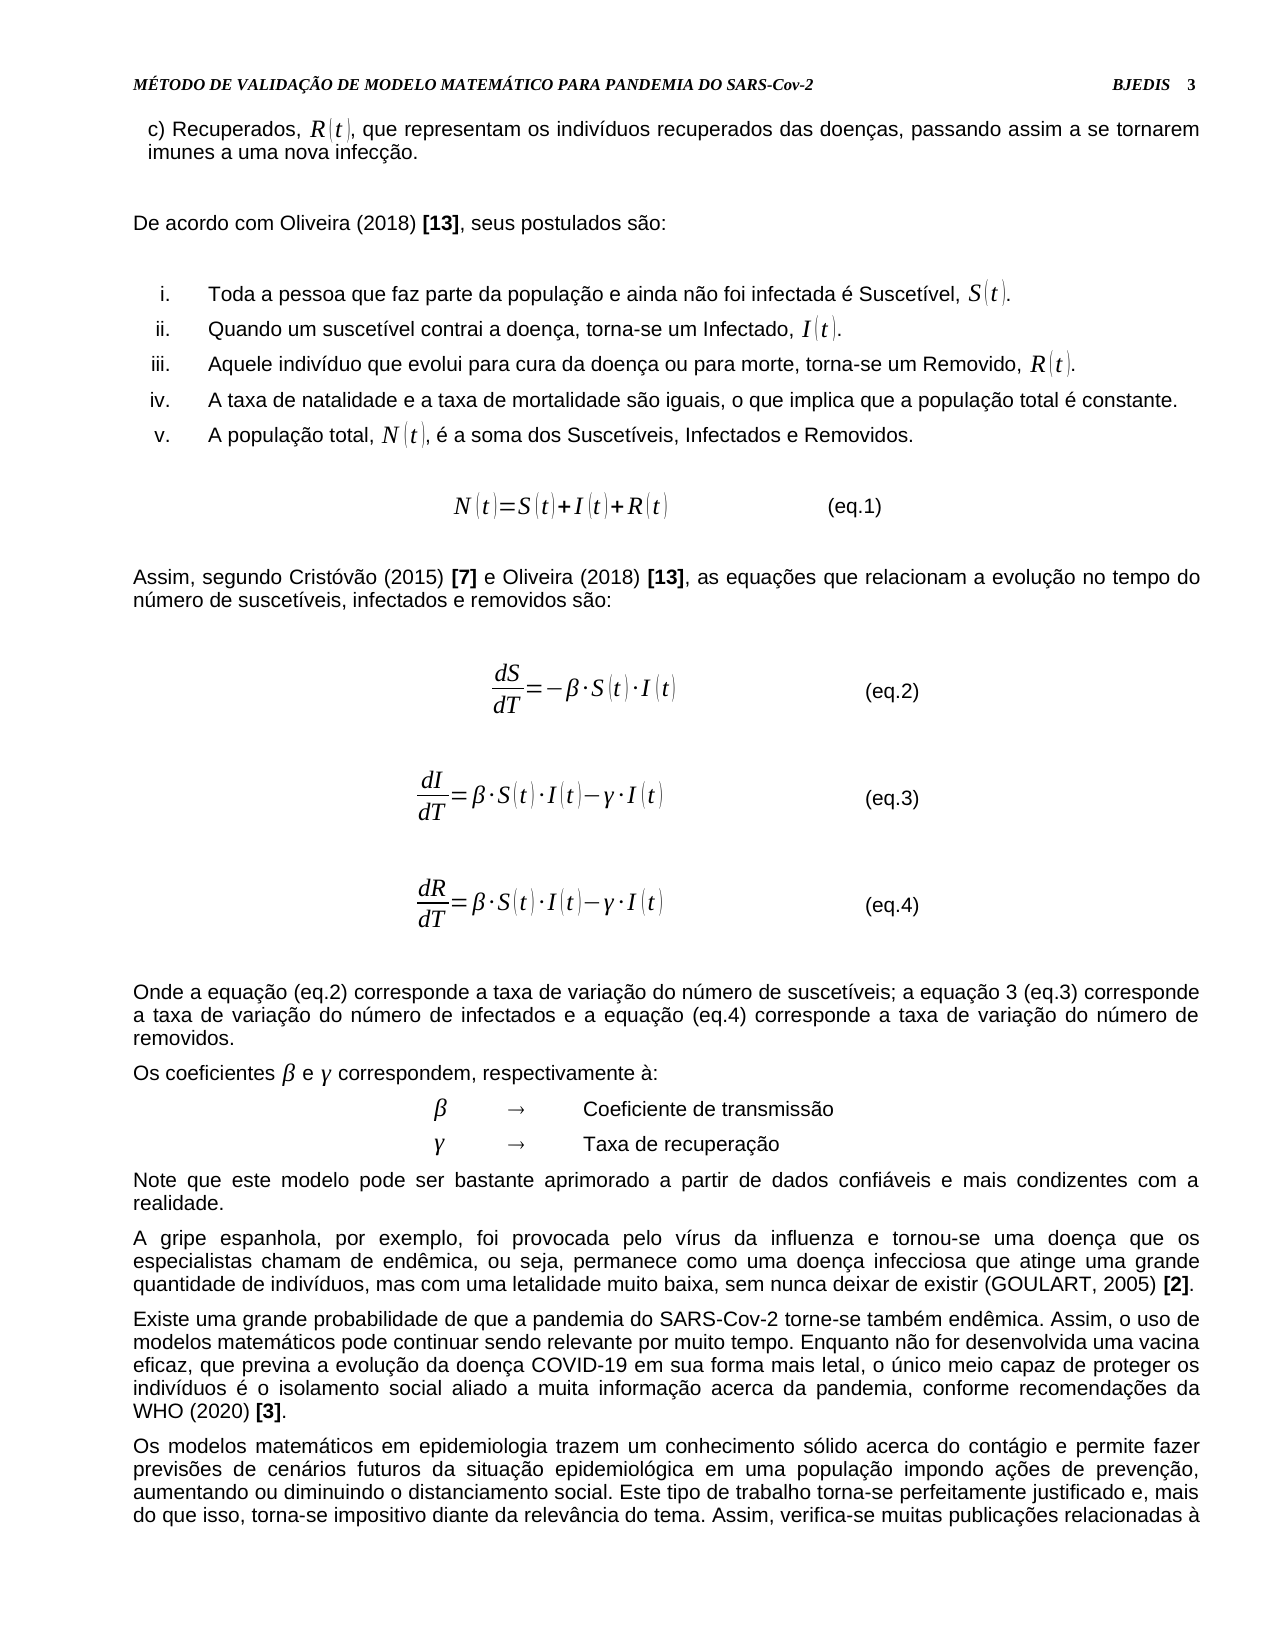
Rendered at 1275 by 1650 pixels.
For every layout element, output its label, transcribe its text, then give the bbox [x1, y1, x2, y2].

subtitle A gripe espanhola, por exemplo, foi provocada pelo vírus da influenza e tornou-se uma doença que os especialistas chamam de endêmica, ou seja, permanece como uma doença infecciosa que atinge uma grande quantidade de indivíduos, mas com uma letalidade muito baixa, sem nunca deixar de existir (GOULART, 2005) . [133, 1227, 1201, 1296]
subtitle Toda a pessoa que faz parte da população e ainda não foi infectada é Suscetível, . [170, 283, 1201, 306]
subtitle (eq.1) [133, 495, 1201, 518]
text (eq.2) [208, 660, 1201, 719]
subtitle A população total, , é a soma dos Suscetíveis, Infectados e Removidos. [170, 424, 1201, 447]
text (eq.3) [133, 767, 1201, 826]
subtitle Assim, segundo Cristóvão (2015) e Oliveira (2018) , as equações que relacionam a evolução no tempo do número de suscetíveis, infectados e removidos são: [133, 566, 1201, 612]
subtitle Taxa de recuperação [358, 1133, 1201, 1156]
text (eq.4) [133, 874, 1201, 933]
subtitle Onde a equação (eq.2) corresponde a taxa de variação do número de suscetíveis; a equação 3 (eq.3) corresponde a taxa de variação do número de infectados e a equação (eq.4) corresponde a taxa de variação do número de removidos. [133, 981, 1201, 1050]
subtitle Coeficiente de transmissão [358, 1098, 1201, 1121]
subtitle De acordo com Oliveira (2018) , seus postulados são: [133, 212, 1201, 235]
subtitle A taxa de natalidade e a taxa de mortalidade são iguais, o que implica que a população total é constante. [170, 389, 1201, 412]
subtitle Aquele indivíduo que evolui para cura da doença ou para morte, torna-se um Removido, . [170, 353, 1201, 376]
subtitle Note que este modelo pode ser bastante aprimorado a partir de dados confiáveis e mais condizentes com a realidade. [133, 1169, 1201, 1214]
subtitle Os coeficientes e correspondem, respectivamente à: [133, 1062, 1201, 1085]
subtitle Quando um suscetível contrai a doença, torna-se um Infectado, . [170, 318, 1201, 341]
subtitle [133, 1435, 1201, 1527]
subtitle Existe uma grande probabilidade de que a pandemia do SARS-Cov-2 torne-se também endêmica. Assim, o uso de modelos matemáticos pode continuar sendo relevante por muito tempo. Enquanto não for desenvolvida uma vacina eficaz, que previna a evolução da doença COVID-19 em sua forma mais letal, o único meio capaz de proteger os indivíduos é o isolamento social aliado a muita informação acerca da pandemia, conforme recomendações da WHO (2020) . [133, 1308, 1201, 1423]
subtitle c) Recuperados, , que representam os indivíduos recuperados das doenças, passando assim a se tornarem imunes a uma nova infecção. [148, 118, 1201, 164]
